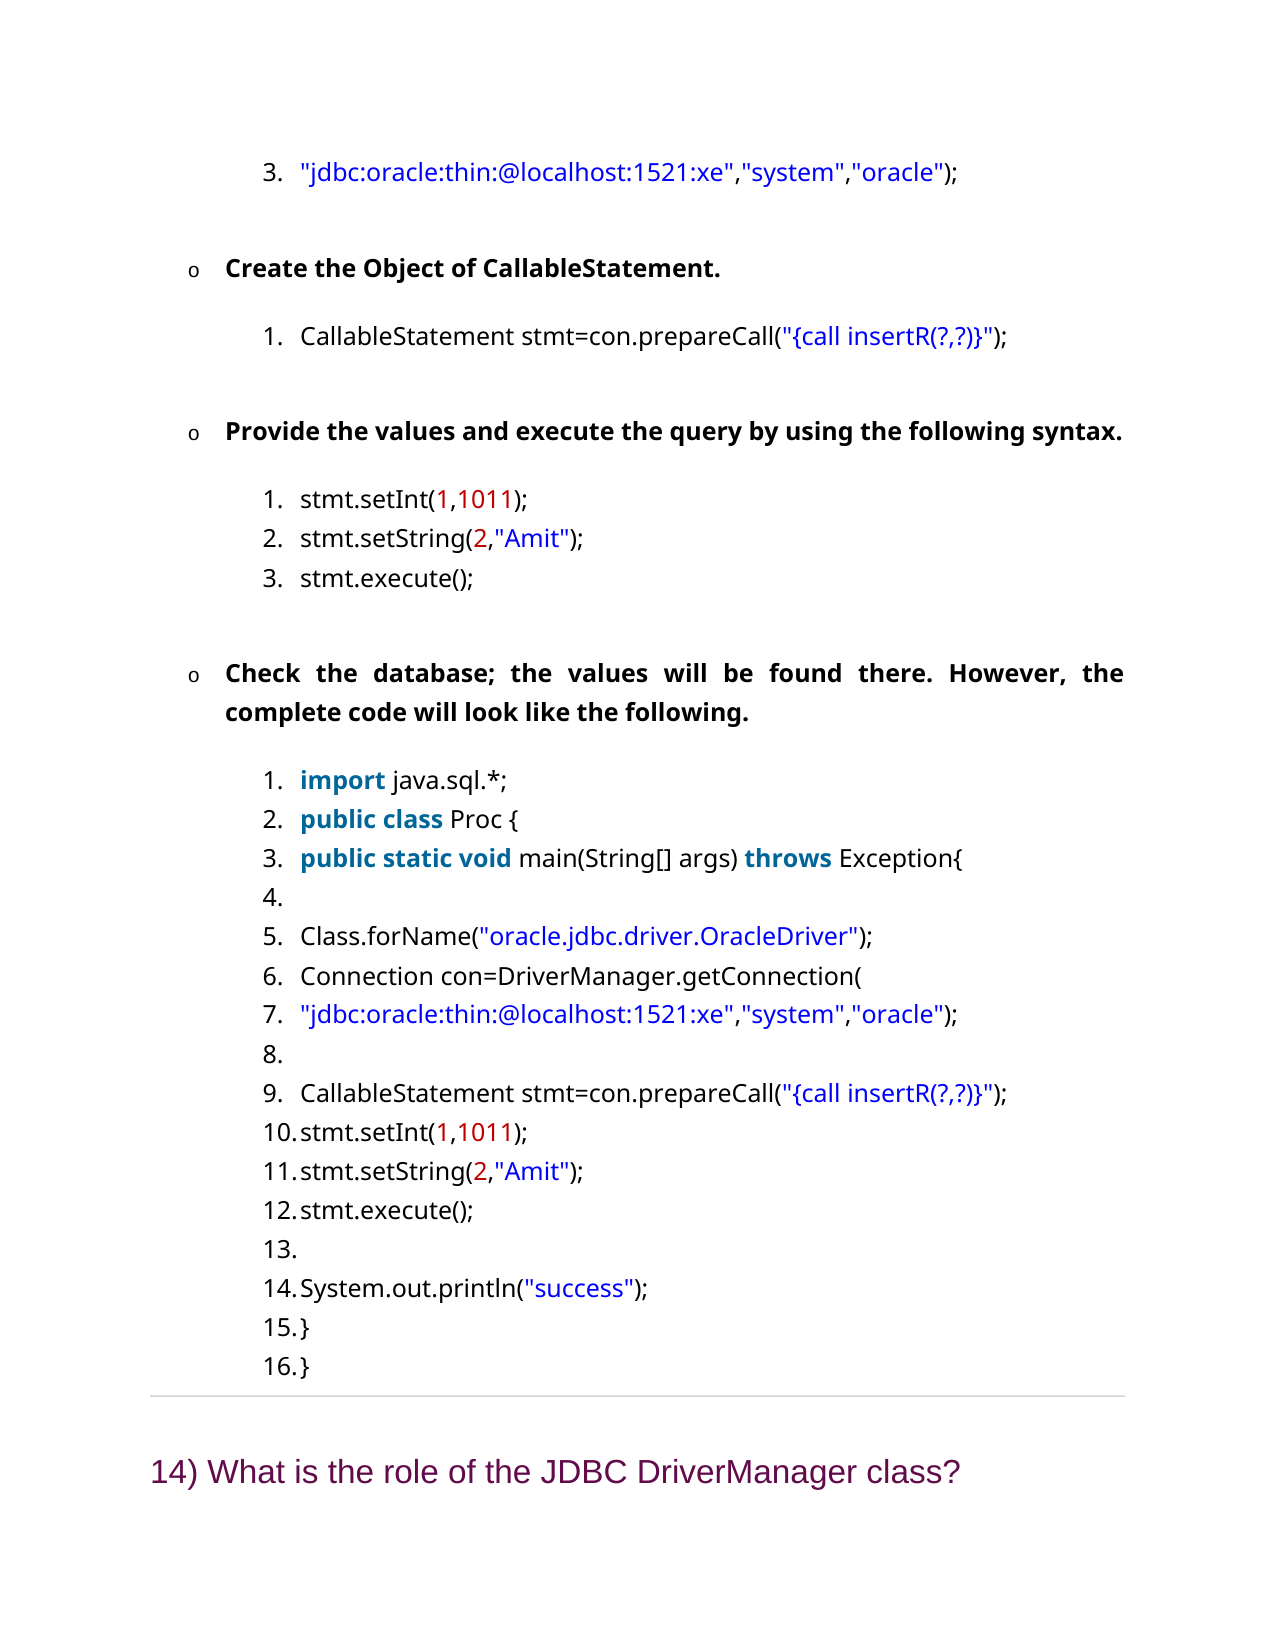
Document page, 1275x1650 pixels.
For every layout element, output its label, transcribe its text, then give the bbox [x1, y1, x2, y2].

list stmt.setInt(1,1011); [262, 1109, 1125, 1148]
list } [262, 1305, 1125, 1344]
list stmt.setInt(1,1011); [262, 477, 1125, 516]
list "jdbc:oracle:thin:@localhost:1521:xe","system","oracle"); [262, 992, 1125, 1031]
text 14) What is the role of the JDBC DriverManager class? [150, 1452, 1125, 1491]
list public class Proc { [262, 797, 1125, 836]
list public static void main(String[] args) throws Exception{ [262, 836, 1125, 875]
list Check the database; the values will be found there. However, the complete code will look like the following. [187, 651, 1125, 729]
list stmt.setString(2,"Amit"); [262, 1148, 1125, 1187]
list stmt.execute(); [262, 1187, 1125, 1227]
list CallableStatement stmt=con.prepareCall("{call insertR(?,?)}"); [262, 1070, 1125, 1109]
list stmt.execute(); [262, 555, 1125, 594]
list stmt.setString(2,"Amit"); [262, 516, 1125, 555]
list Connection con=DriverManager.getConnection( [262, 953, 1125, 992]
list "jdbc:oracle:thin:@localhost:1521:xe","system","oracle"); [262, 150, 1125, 189]
list CallableStatement stmt=con.prepareCall("{call insertR(?,?)}"); [262, 313, 1125, 353]
list System.out.println("success"); [262, 1266, 1125, 1305]
list Provide the values and execute the query by using the following syntax. [187, 409, 1125, 448]
list Class.forName("oracle.jdbc.driver.OracleDriver"); [262, 914, 1125, 953]
list Create the Object of CallableStatement. [187, 245, 1125, 284]
list import java.sql.*; [262, 758, 1125, 797]
list } [262, 1344, 1125, 1383]
